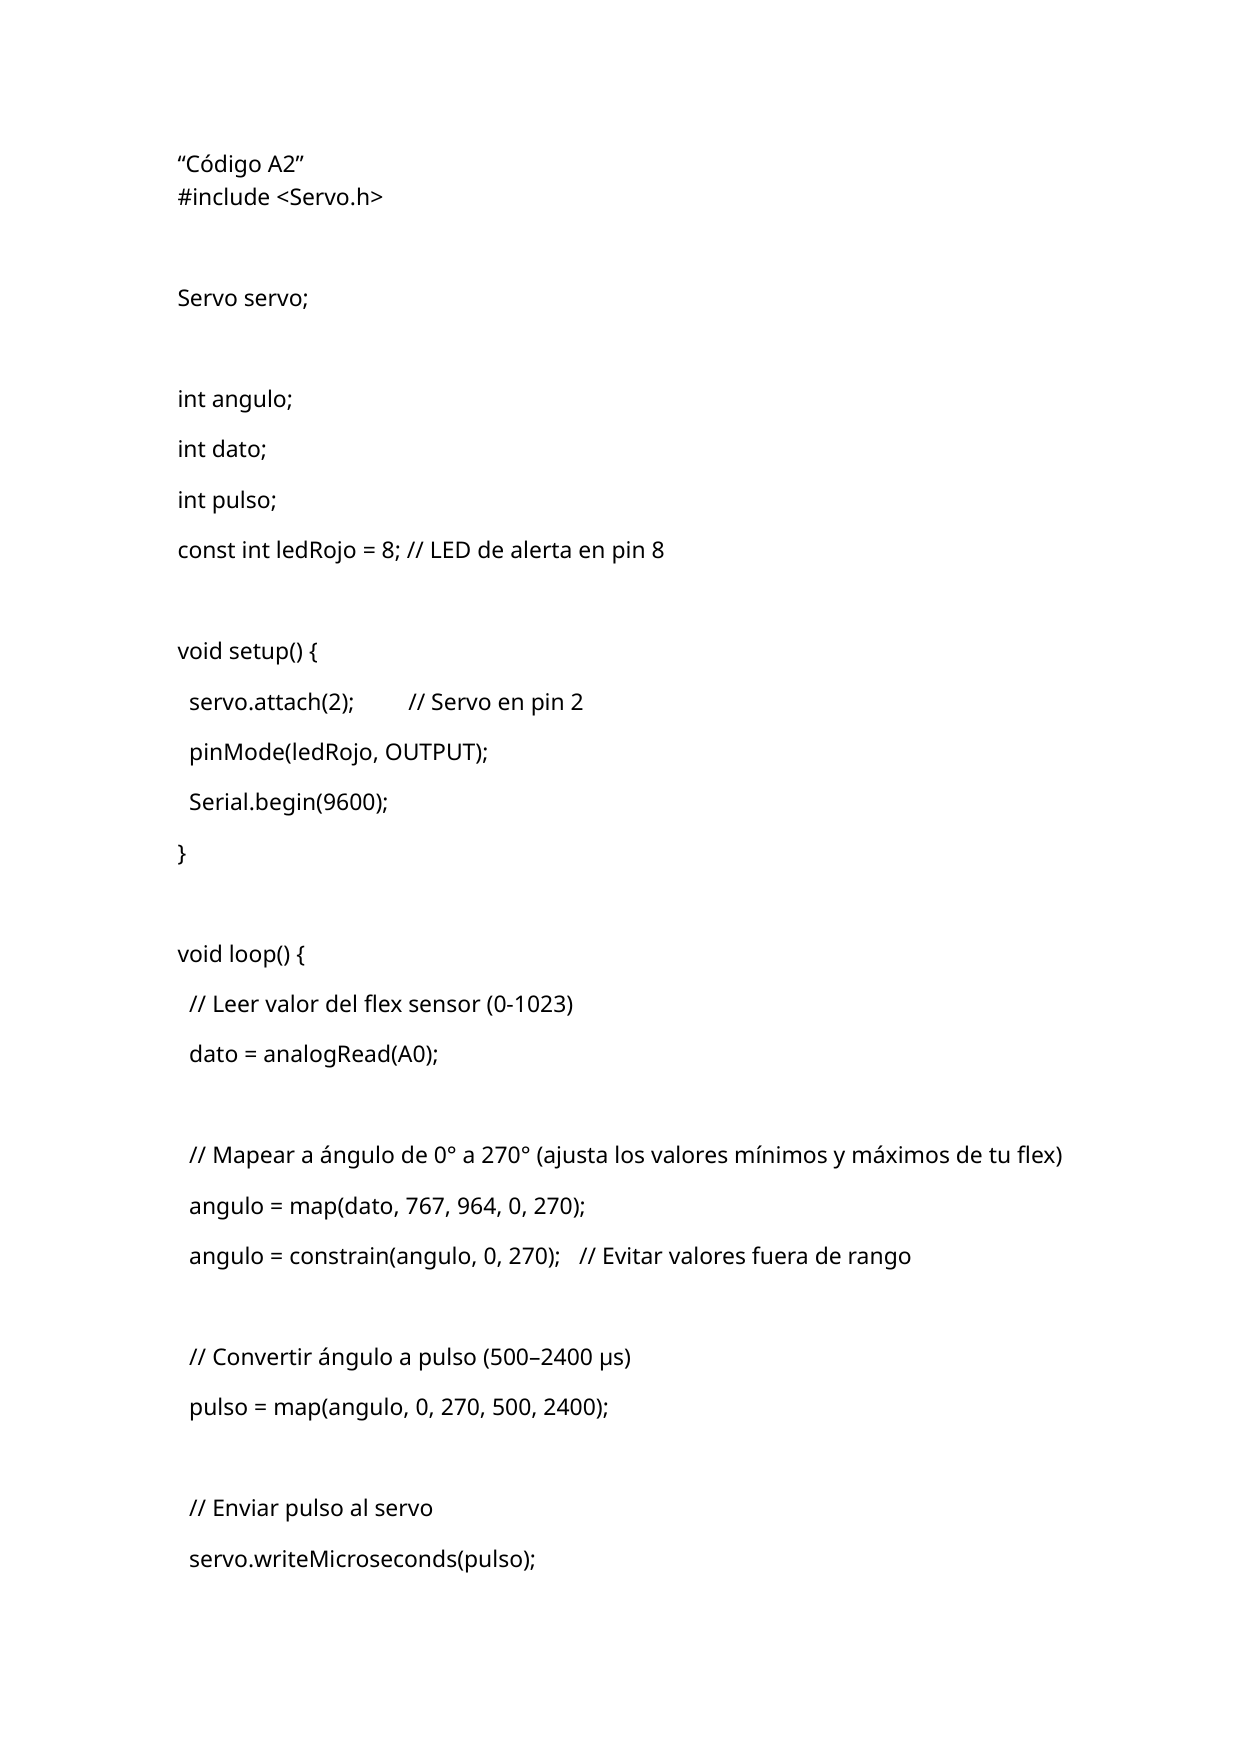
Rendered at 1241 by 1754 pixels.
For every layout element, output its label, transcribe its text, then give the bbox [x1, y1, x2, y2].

text angulo = constrain(angulo, 0, 270); // Evitar valores fuera de rango [177, 1240, 1063, 1271]
text servo.attach(2); // Servo en pin 2 [177, 686, 1063, 717]
text // Convertir ángulo a pulso (500–2400 µs) [177, 1341, 1063, 1372]
text int angulo; [177, 383, 1063, 414]
text angulo = map(dato, 767, 964, 0, 270); [177, 1190, 1063, 1221]
text pinMode(ledRojo, OUTPUT); [177, 736, 1063, 767]
text // Mapear a ángulo de 0° a 270° (ajusta los valores mínimos y máximos de tu flex) [177, 1139, 1063, 1171]
text dato = analogRead(A0); [177, 1038, 1063, 1070]
text “Código A2” #include <Servo.h> [177, 148, 1063, 213]
text servo.writeMicroseconds(pulso); [177, 1543, 1063, 1574]
text int dato; [177, 433, 1063, 465]
text void setup() { [177, 635, 1063, 666]
text int pulso; [177, 484, 1063, 515]
text const int ledRojo = 8; // LED de alerta en pin 8 [177, 534, 1063, 566]
text Servo servo; [177, 282, 1063, 313]
text pulso = map(angulo, 0, 270, 500, 2400); [177, 1391, 1063, 1423]
text Serial.begin(9600); [177, 786, 1063, 818]
text } [177, 837, 1063, 868]
text // Leer valor del flex sensor (0-1023) [177, 988, 1063, 1019]
text void loop() { [177, 938, 1063, 969]
text // Enviar pulso al servo [177, 1492, 1063, 1523]
